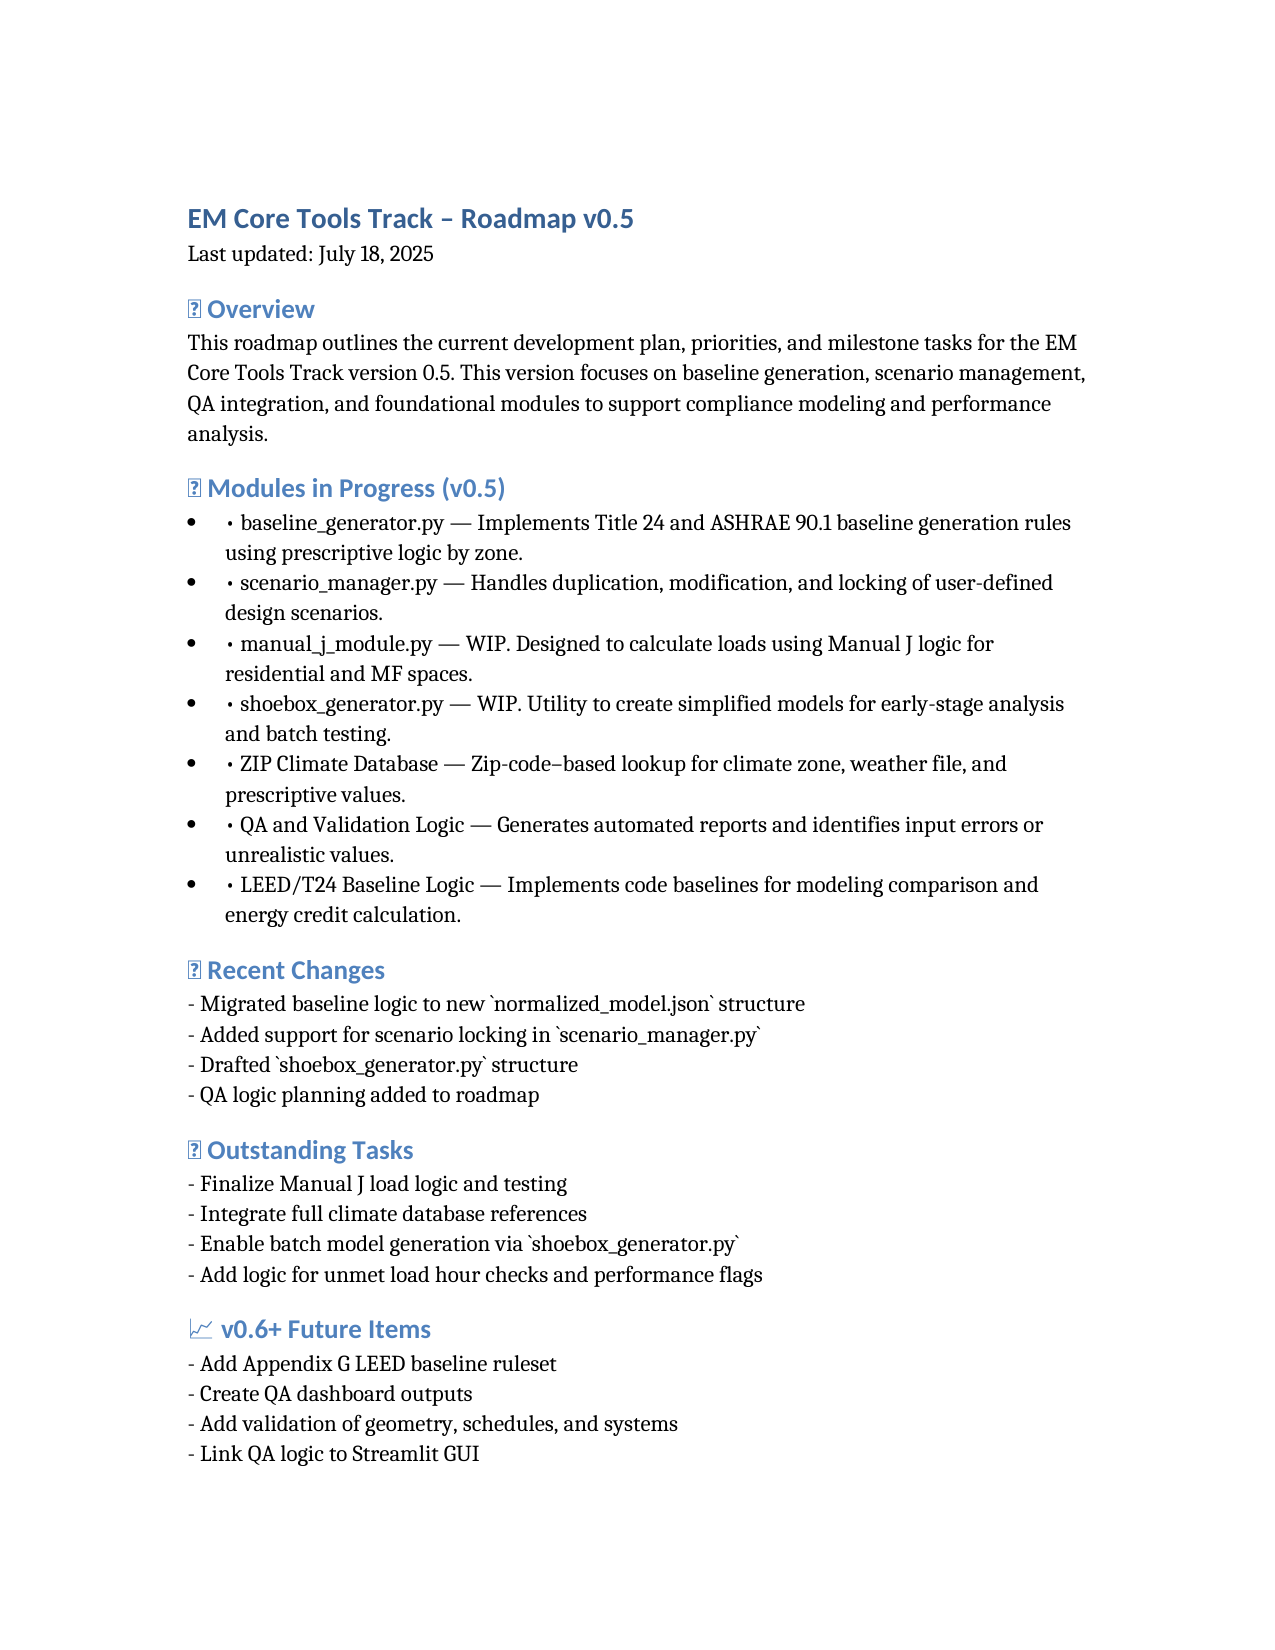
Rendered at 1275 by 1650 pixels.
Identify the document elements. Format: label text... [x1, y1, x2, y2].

list • manual_j_module.py — WIP. Designed to calculate loads using Manual J logic for residential and MF spaces. [187, 630, 1087, 687]
text Last updated: July 18, 2025 [187, 241, 1087, 267]
text - Finalize Manual J load logic and testing - Integrate full climate database references - Enable batch model generation via `shoebox_generator.py` - Add logic for unmet load hour checks and performance flags [187, 1171, 1087, 1288]
subtitle ✅ Modules in Progress (v0.5) [187, 472, 1087, 504]
text - Add Appendix G LEED baseline ruleset - Create QA dashboard outputs - Add validation of geometry, schedules, and systems - Link QA logic to Streamlit GUI [187, 1350, 1087, 1467]
subtitle 📈 v0.6+ Future Items [187, 1312, 1087, 1345]
text This roadmap outlines the current development plan, priorities, and milestone tasks for the EM Core Tools Track version 0.5. This version focuses on baseline generation, scenario management, QA integration, and foundational modules to support compliance modeling and performance analysis. [187, 330, 1087, 447]
list • ZIP Climate Database — Zip-code–based lookup for climate zone, weather file, and prescriptive values. [187, 751, 1087, 808]
list • shoebox_generator.py — WIP. Utility to create simplified models for early-stage analysis and batch testing. [187, 691, 1087, 747]
list • LEED/T24 Baseline Logic — Implements code baselines for modeling comparison and energy credit calculation. [187, 872, 1087, 928]
text - Migrated baseline logic to new `normalized_model.json` structure - Added support for scenario locking in `scenario_manager.py` - Drafted `shoebox_generator.py` structure - QA logic planning added to roadmap [187, 991, 1087, 1108]
list • scenario_manager.py — Handles duplication, modification, and locking of user-defined design scenarios. [187, 570, 1087, 626]
subtitle 🚧 Outstanding Tasks [187, 1133, 1087, 1166]
list • baseline_generator.py — Implements Title 24 and ASHRAE 90.1 baseline generation rules using prescriptive logic by zone. [187, 509, 1087, 566]
subtitle EM Core Tools Track – Roadmap v0.5 [187, 200, 1087, 236]
list • QA and Validation Logic — Generates automated reports and identifies input errors or unrealistic values. [187, 812, 1087, 868]
subtitle 🔄 Recent Changes [187, 953, 1087, 986]
subtitle 📌 Overview [187, 292, 1087, 325]
